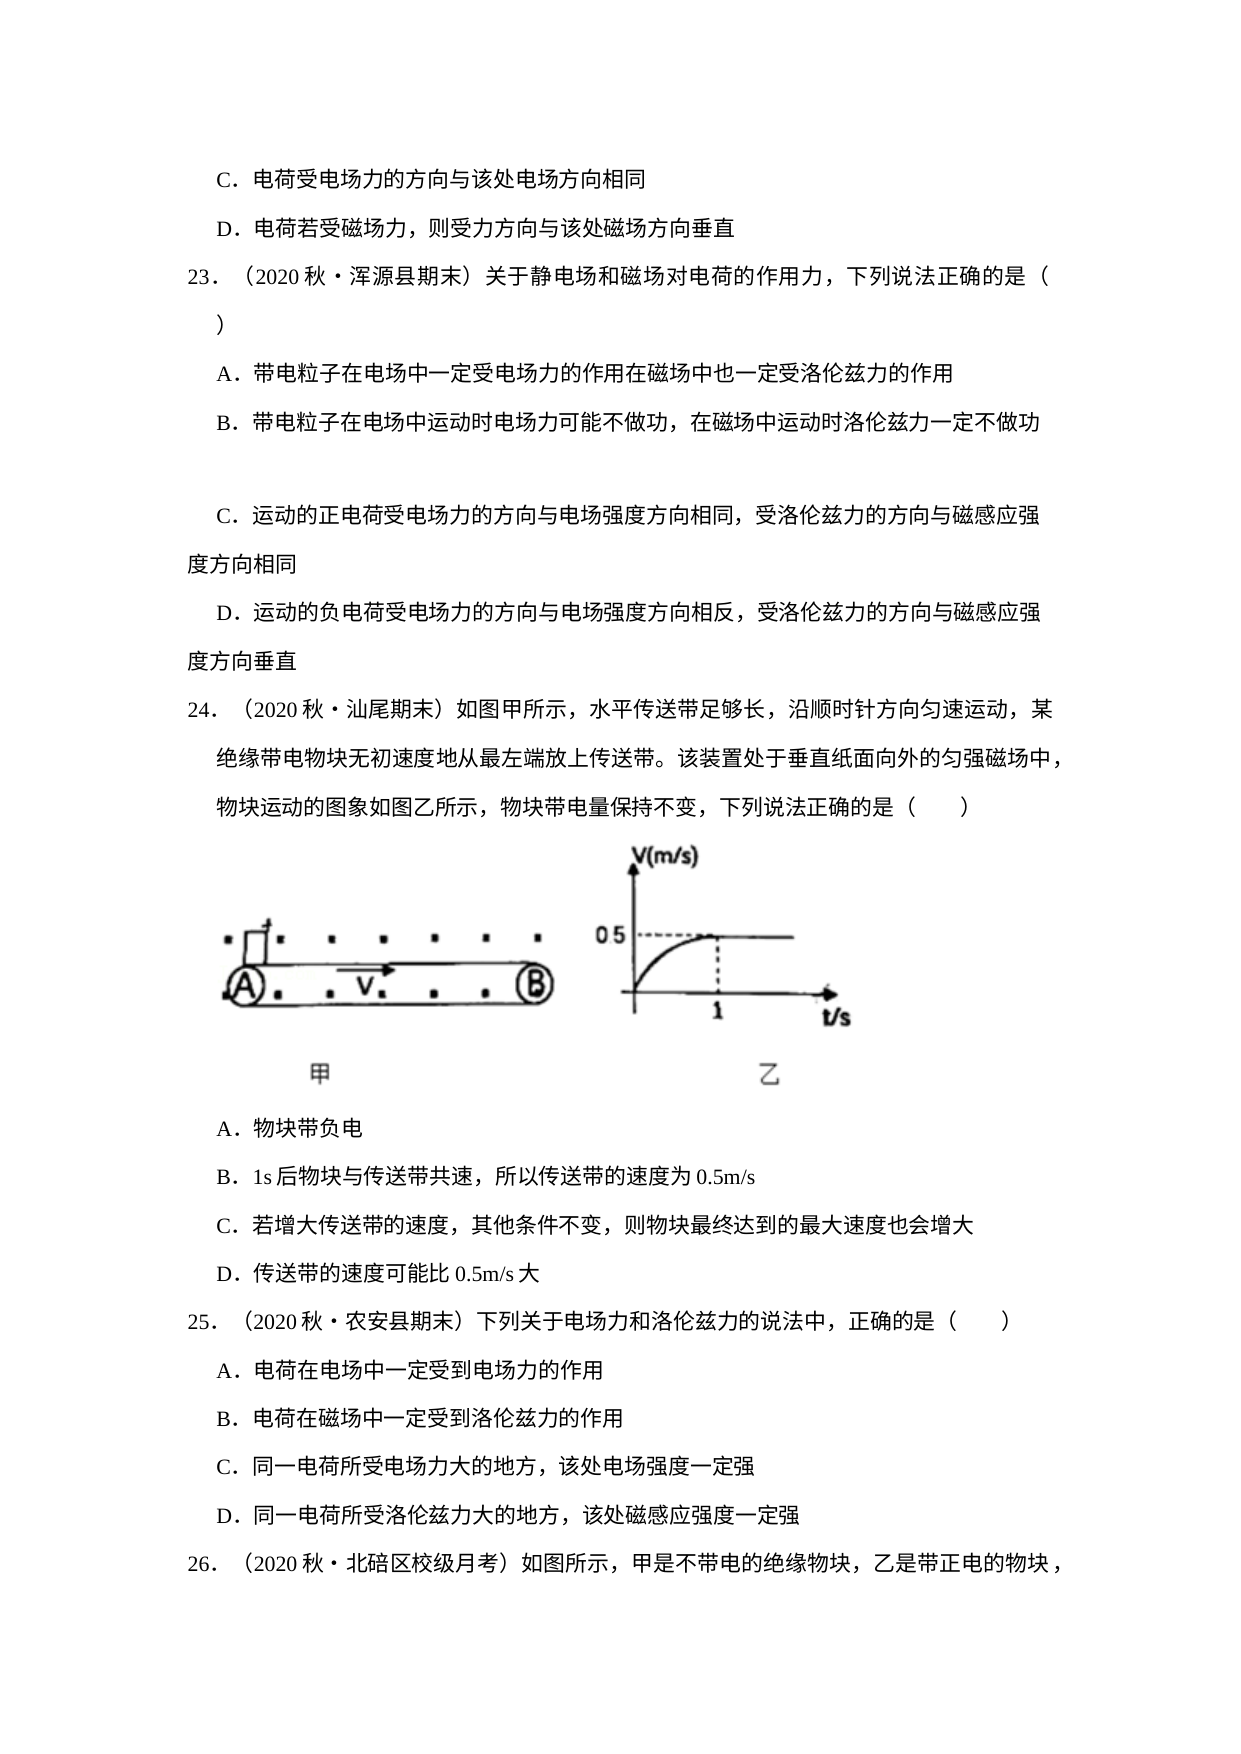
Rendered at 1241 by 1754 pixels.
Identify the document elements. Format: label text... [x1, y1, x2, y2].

text D．传送带的速度可能比0.5m/s大 [187, 1256, 1053, 1288]
text D．运动的负电荷受电场力的方向与电场强度方向相反，受洛伦兹力的方向与磁感应强度方向垂直 [187, 595, 1053, 676]
text C．运动的正电荷受电场力的方向与电场强度方向相同，受洛伦兹力的方向与磁感应强度方向相同 [187, 498, 1053, 579]
picture [216, 837, 857, 1090]
text C．电荷受电场力的方向与该处电场方向相同 [187, 162, 1053, 194]
text B．1s后物块与传送带共速，所以传送带的速度为0.5m/s [187, 1159, 1053, 1191]
text A．带电粒子在电场中一定受电场力的作用在磁场中也一定受洛伦兹力的作用 [187, 356, 1053, 388]
text C．同一电荷所受电场力大的地方，该处电场强度一定强 [187, 1449, 1053, 1481]
text 24．（2020秋•汕尾期末）如图甲所示，水平传送带足够长，沿顺时针方向匀速运动，某绝缘带电物块无初速度地从最左端放上传送带。该装置处于垂直纸面向外的匀强磁场中，物块运动的图象如图乙所示，物块带电量保持不变，下列说法正确的是（ ） [187, 692, 1053, 822]
text A．电荷在电场中一定受到电场力的作用 [187, 1352, 1053, 1385]
text A．物块带负电 [187, 1111, 1053, 1143]
text 25．（2020秋•农安县期末）下列关于电场力和洛伦兹力的说法中，正确的是（ ） [187, 1304, 1053, 1336]
text C．若增大传送带的速度，其他条件不变，则物块最终达到的最大速度也会增大 [187, 1207, 1053, 1240]
text D．电荷若受磁场力，则受力方向与该处磁场方向垂直 [187, 210, 1053, 243]
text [187, 1546, 1053, 1578]
text B．带电粒子在电场中运动时电场力可能不做功，在磁场中运动时洛伦兹力一定不做功 [187, 404, 1053, 485]
text 23．（2020秋•浑源县期末）关于静电场和磁场对电荷的作用力，下列说法正确的是（ ） [187, 259, 1053, 340]
text D．同一电荷所受洛伦兹力大的地方，该处磁感应强度一定强 [187, 1497, 1053, 1530]
text B．电荷在磁场中一定受到洛伦兹力的作用 [187, 1401, 1053, 1433]
